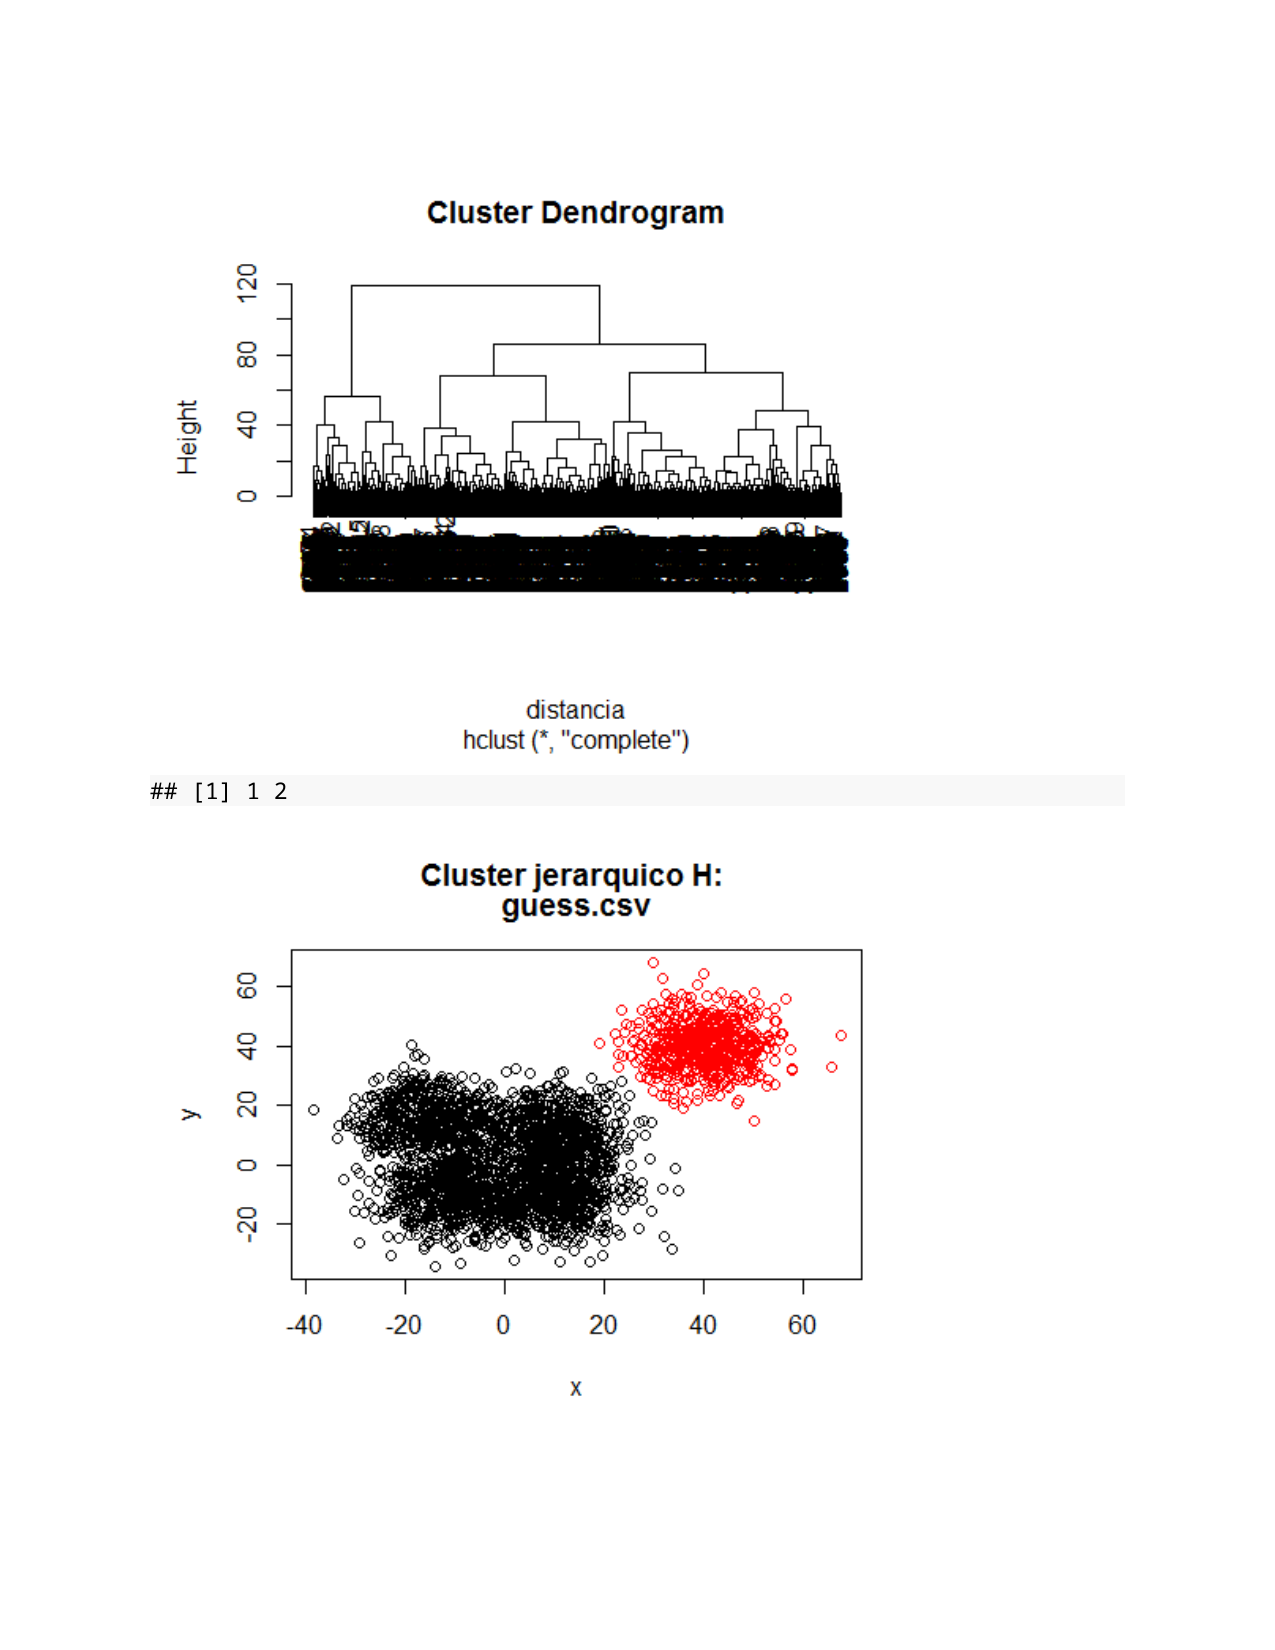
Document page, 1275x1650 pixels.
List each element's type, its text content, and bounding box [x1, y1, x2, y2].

picture [168, 150, 925, 757]
text ## [1] 1 2 [150, 775, 1125, 806]
picture [168, 827, 925, 1434]
